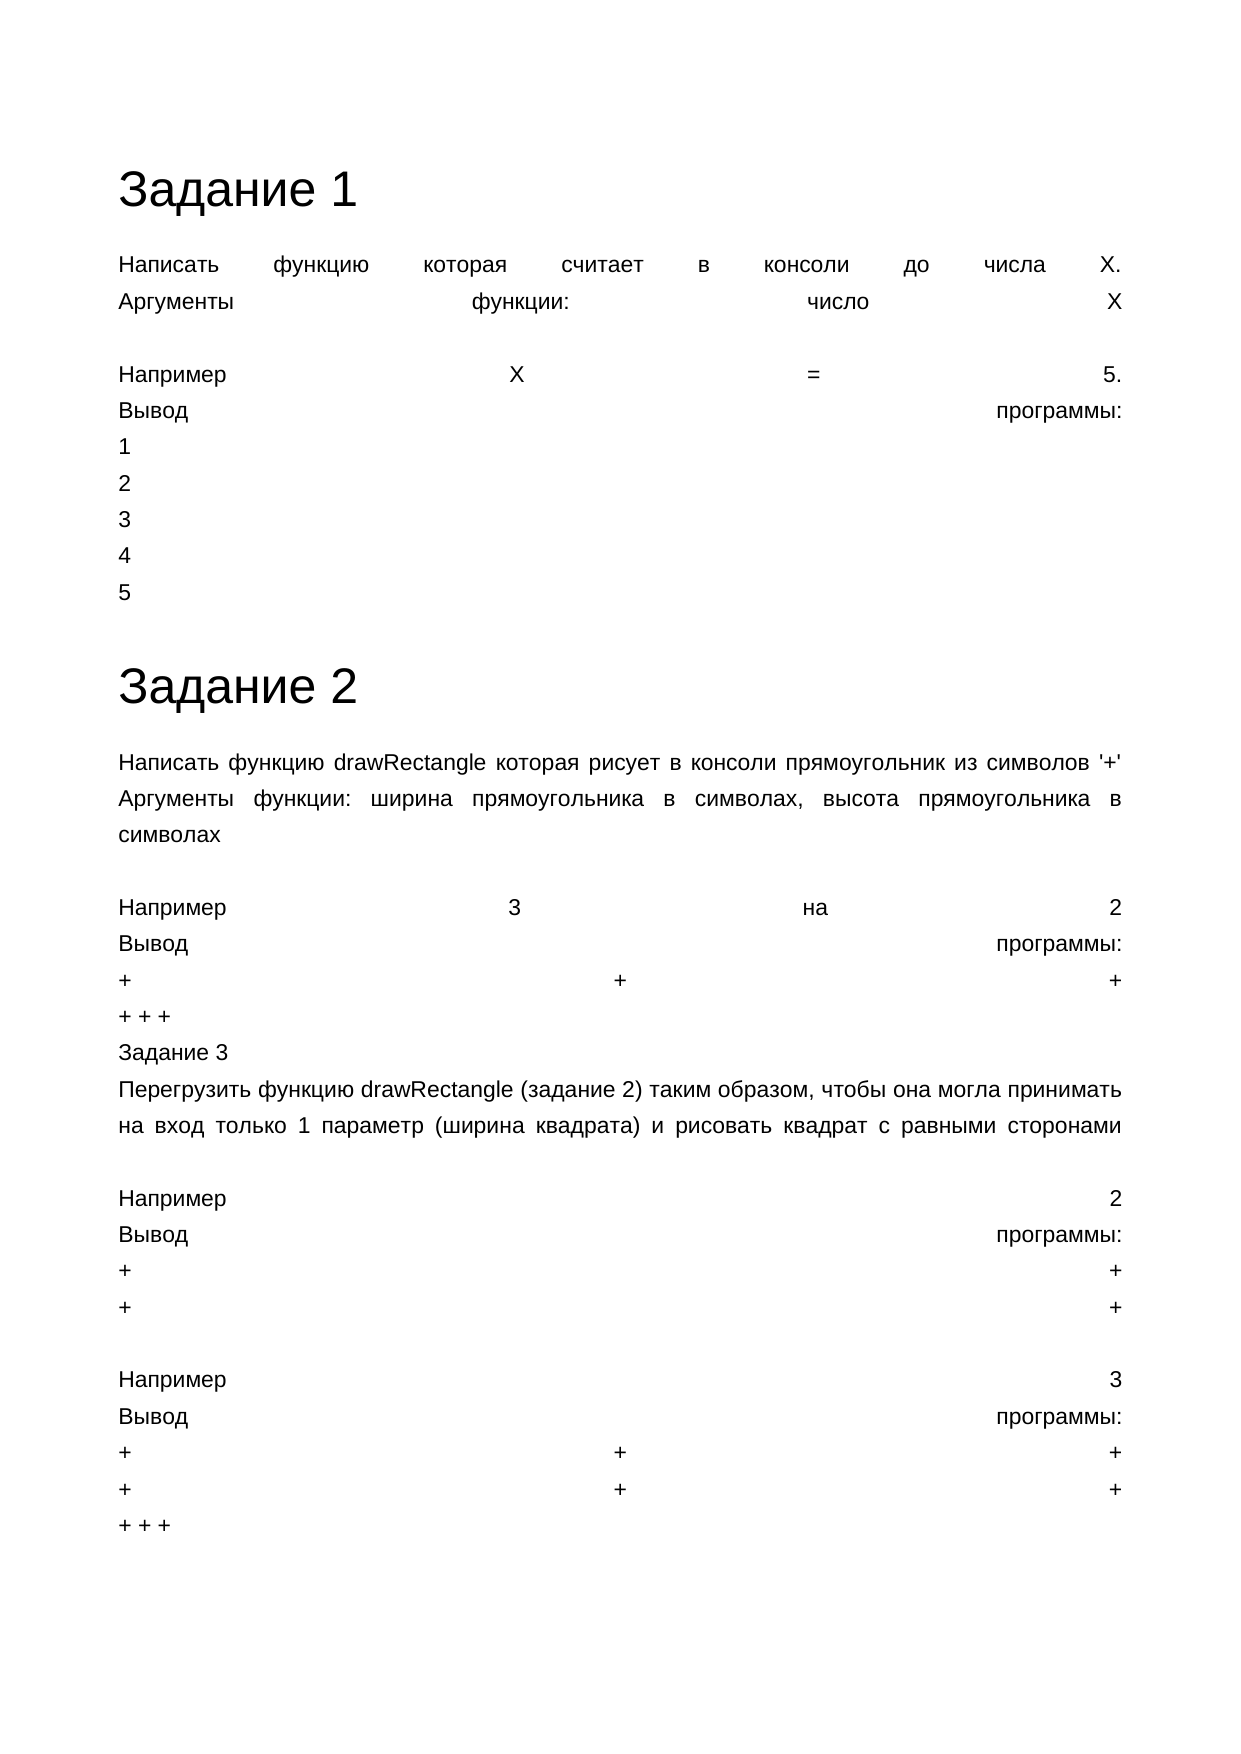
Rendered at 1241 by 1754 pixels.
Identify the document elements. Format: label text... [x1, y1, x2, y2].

subtitle Задание 1 [118, 160, 1122, 217]
text Написать функцию drawRectangle которая рисует в консоли прямоугольник из символов '+' Аргументы функции: ширина прямоугольника в символах, высота прямоугольника в символах Например 3 на 2 Вывод программы: + + + + + + [118, 748, 1122, 1029]
subtitle Задание 2 [118, 657, 1122, 714]
text Написать функцию которая считает в консоли до числа Х. Аргументы функции: число Х Например Х = 5. Вывод программы: 1 2 3 4 5 [118, 251, 1122, 605]
text Перегрузить функцию drawRectangle (задание 2) таким образом, чтобы она могла принимать на вход только 1 параметр (ширина квадрата) и рисовать квадрат с равными сторонами Например 2 Вывод программы: + + + + Например 3 Вывод программы: + + + + + + + + + [118, 1076, 1122, 1538]
text Задание 3 [118, 1039, 1122, 1066]
